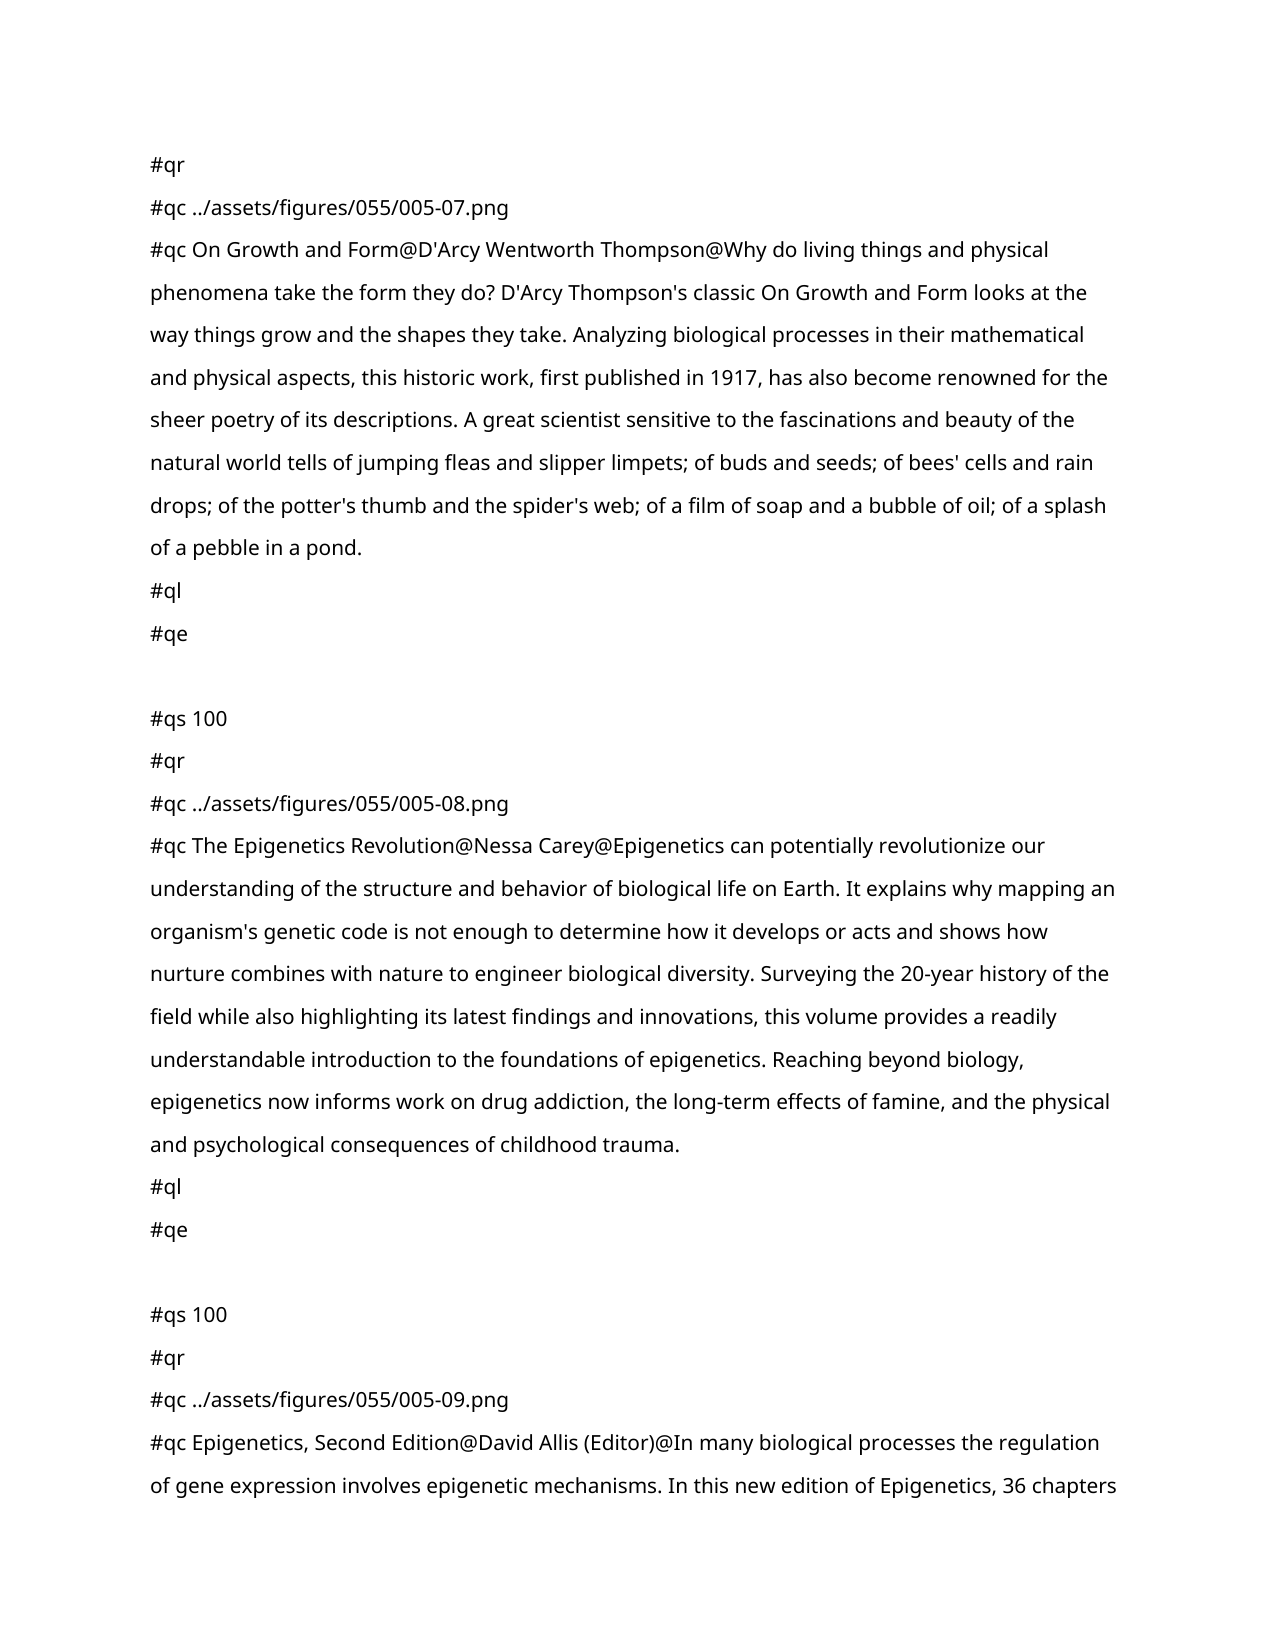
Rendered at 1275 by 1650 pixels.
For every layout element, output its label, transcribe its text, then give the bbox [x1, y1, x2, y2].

text #qr [150, 1343, 1125, 1371]
text #ql [150, 576, 1125, 604]
text #qr [150, 150, 1125, 178]
text #qc ../assets/figures/055/005-08.png [150, 789, 1125, 817]
text #ql [150, 1172, 1125, 1201]
text #qr [150, 746, 1125, 775]
text #qs 100 [150, 704, 1125, 732]
text #qc ../assets/figures/055/005-09.png [150, 1386, 1125, 1414]
text #qc On Growth and Form@D'Arcy Wentworth Thompson@Why do living things and physical phenomena take the form they do? D'Arcy Thompson's classic On Growth and Form looks at the way things grow and the shapes they take. Analyzing biological processes in their mathematical and physical aspects, this historic work, first published in 1917, has also become renowned for the sheer poetry of its descriptions. A great scientist sensitive to the fascinations and beauty of the natural world tells of jumping fleas and slipper limpets; of buds and seeds; of bees' cells and rain drops; of the potter's thumb and the spider's web; of a film of soap and a bubble of oil; of a splash of a pebble in a pond. [150, 235, 1125, 562]
text #qs 100 [150, 1300, 1125, 1329]
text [150, 1428, 1125, 1499]
text #qc The Epigenetics Revolution@Nessa Carey@Epigenetics can potentially revolutionize our understanding of the structure and behavior of biological life on Earth. It explains why mapping an organism's genetic code is not enough to determine how it develops or acts and shows how nurture combines with nature to engineer biological diversity. Surveying the 20-year history of the field while also highlighting its latest findings and innovations, this volume provides a readily understandable introduction to the foundations of epigenetics. Reaching beyond biology, epigenetics now informs work on drug addiction, the long-term effects of famine, and the physical and psychological consequences of childhood trauma. [150, 832, 1125, 1158]
text #qc ../assets/figures/055/005-07.png [150, 193, 1125, 221]
text #qe [150, 619, 1125, 647]
text #qe [150, 1215, 1125, 1243]
